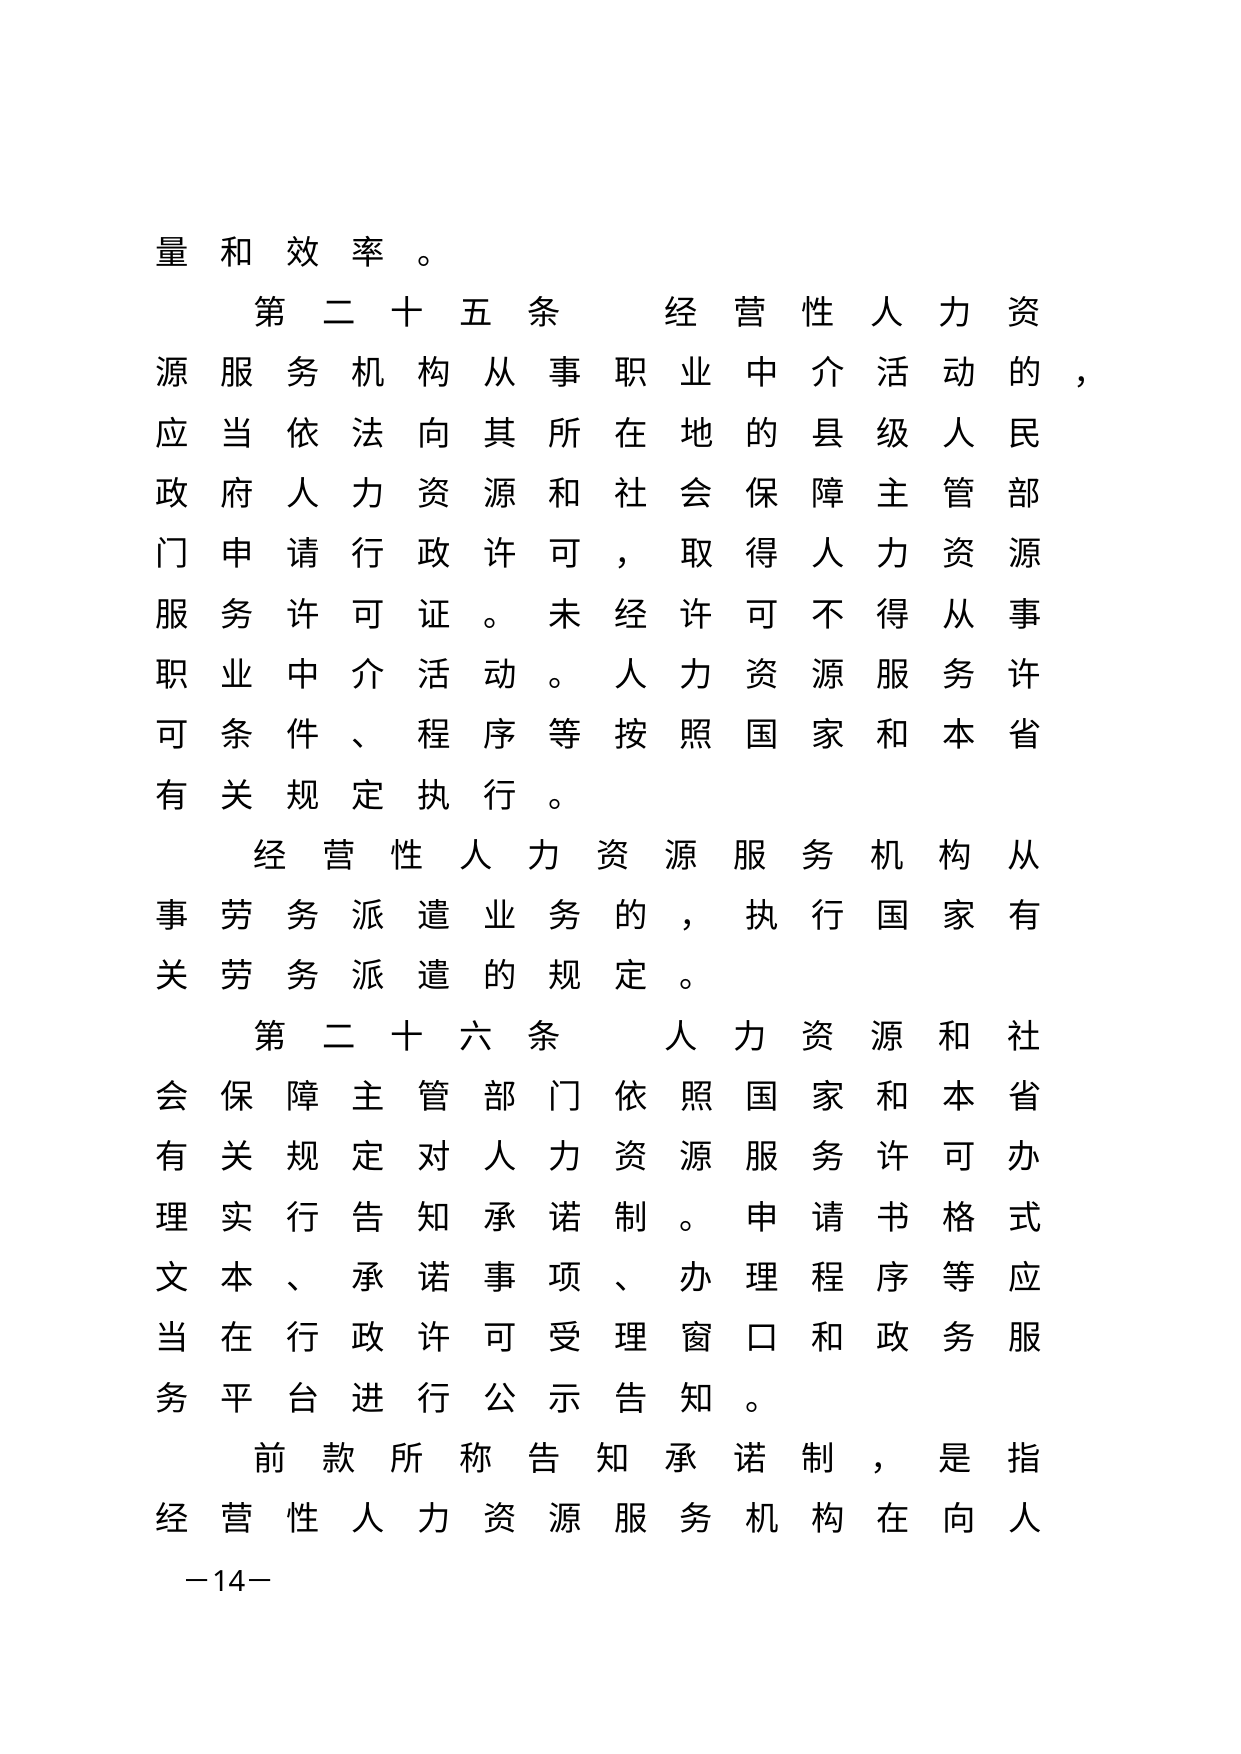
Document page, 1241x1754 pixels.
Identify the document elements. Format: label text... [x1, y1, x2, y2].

text 经营性人力资源服务机构从事劳务派遣业务的，执行国家有关劳务派遣的规定。 [155, 823, 1073, 1003]
text 第二十五条 经营性人力资源服务机构从事职业中介活动的，应当依法向其所在地的县级人民政府人力资源和社会保障主管部门申请行政许可，取得人力资源服务许可证。未经许可不得从事职业中介活动。人力资源服务许可条件、程序等按照国家和本省有关规定执行。 [155, 280, 1073, 823]
text 第二十四条 公共人力资源服务机构应当建立综合性服务场所，完善服务功能，提高服务质量和效率。 [155, 219, 1073, 280]
text 第二十六条 人力资源和社会保障主管部门依照国家和本省有关规定对人力资源服务许可办理实行告知承诺制。申请书格式文本、承诺事项、办理程序等应当在行政许可受理窗口和政务服务平台进行公示告知。 [155, 1003, 1073, 1426]
